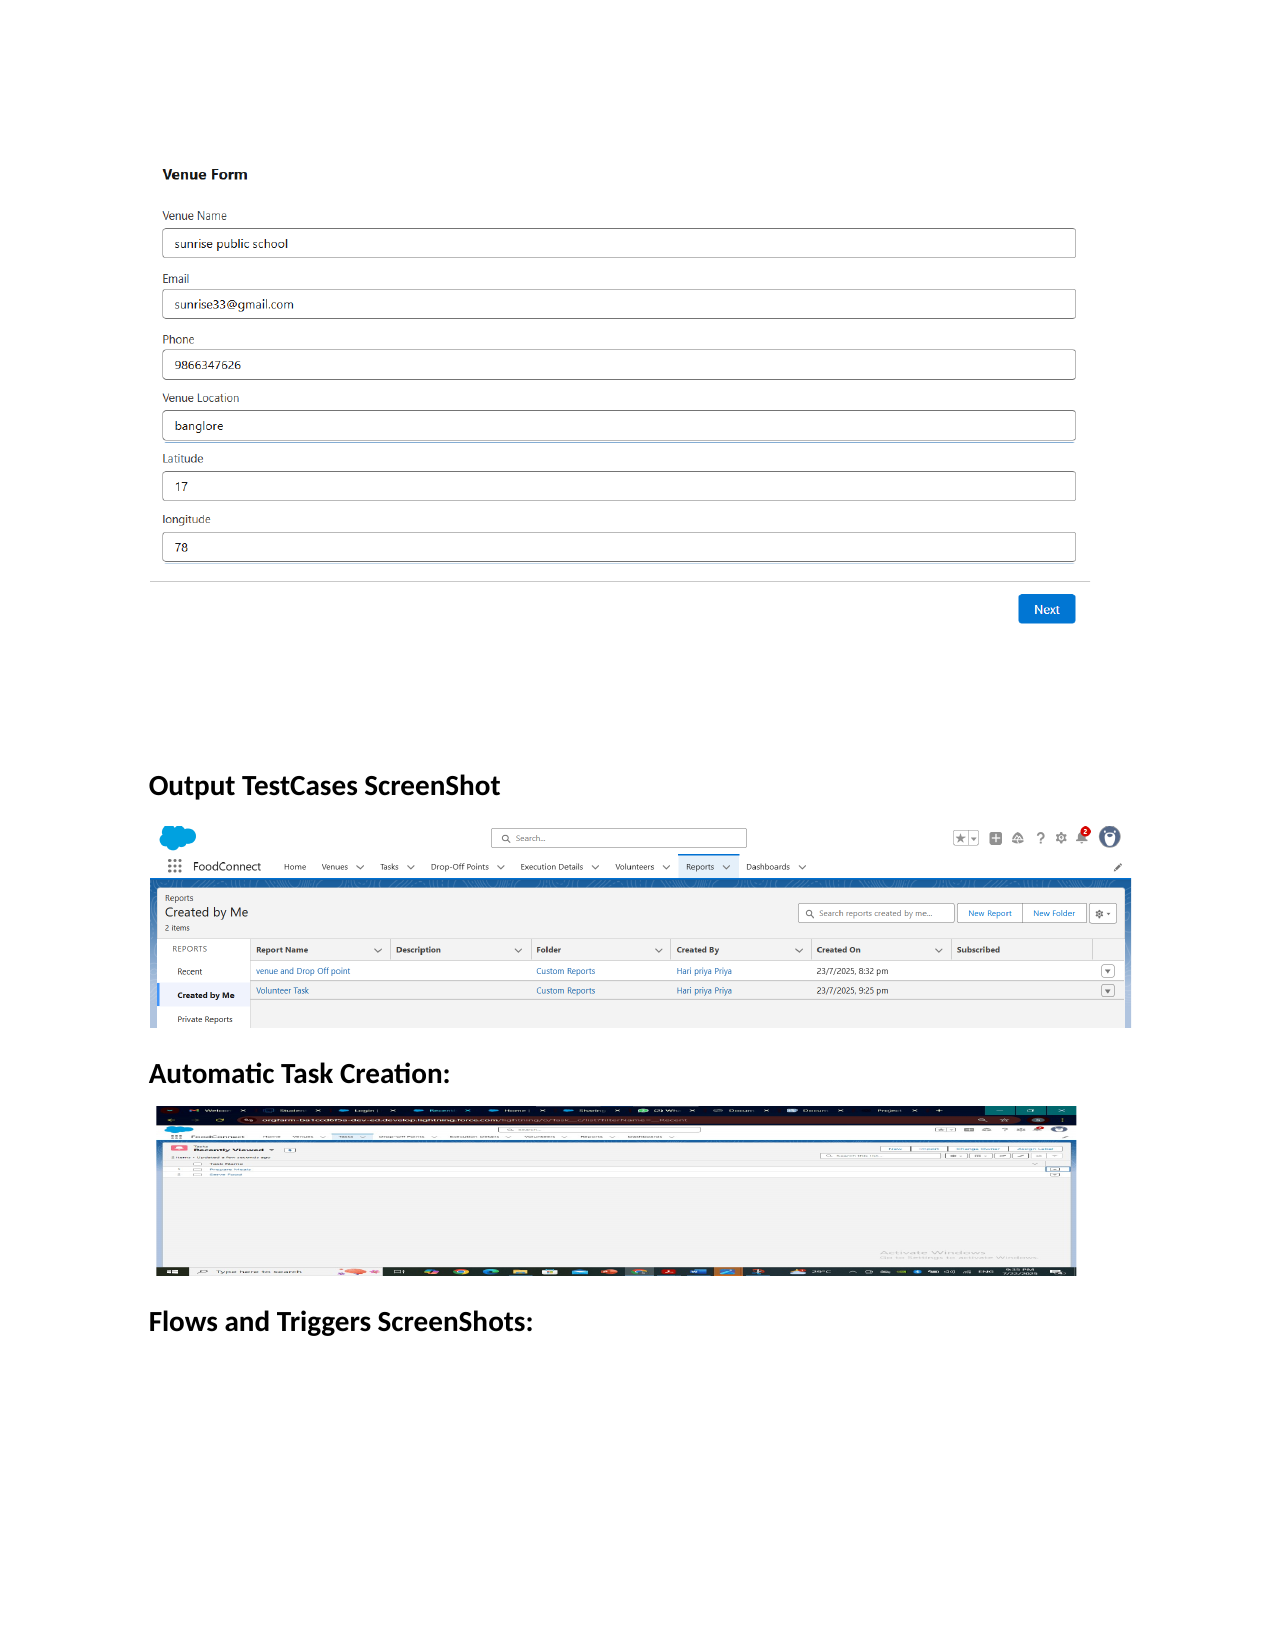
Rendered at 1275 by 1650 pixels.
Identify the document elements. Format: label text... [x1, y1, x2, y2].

text Flows and Triggers ScreenShots: [148, 1303, 1131, 1338]
subtitle Output TestCases ScreenShot [148, 767, 1126, 803]
picture [150, 154, 1091, 633]
text Automatic Task Creation: [148, 1055, 1131, 1091]
picture [156, 1106, 1077, 1276]
picture [150, 826, 1132, 1028]
